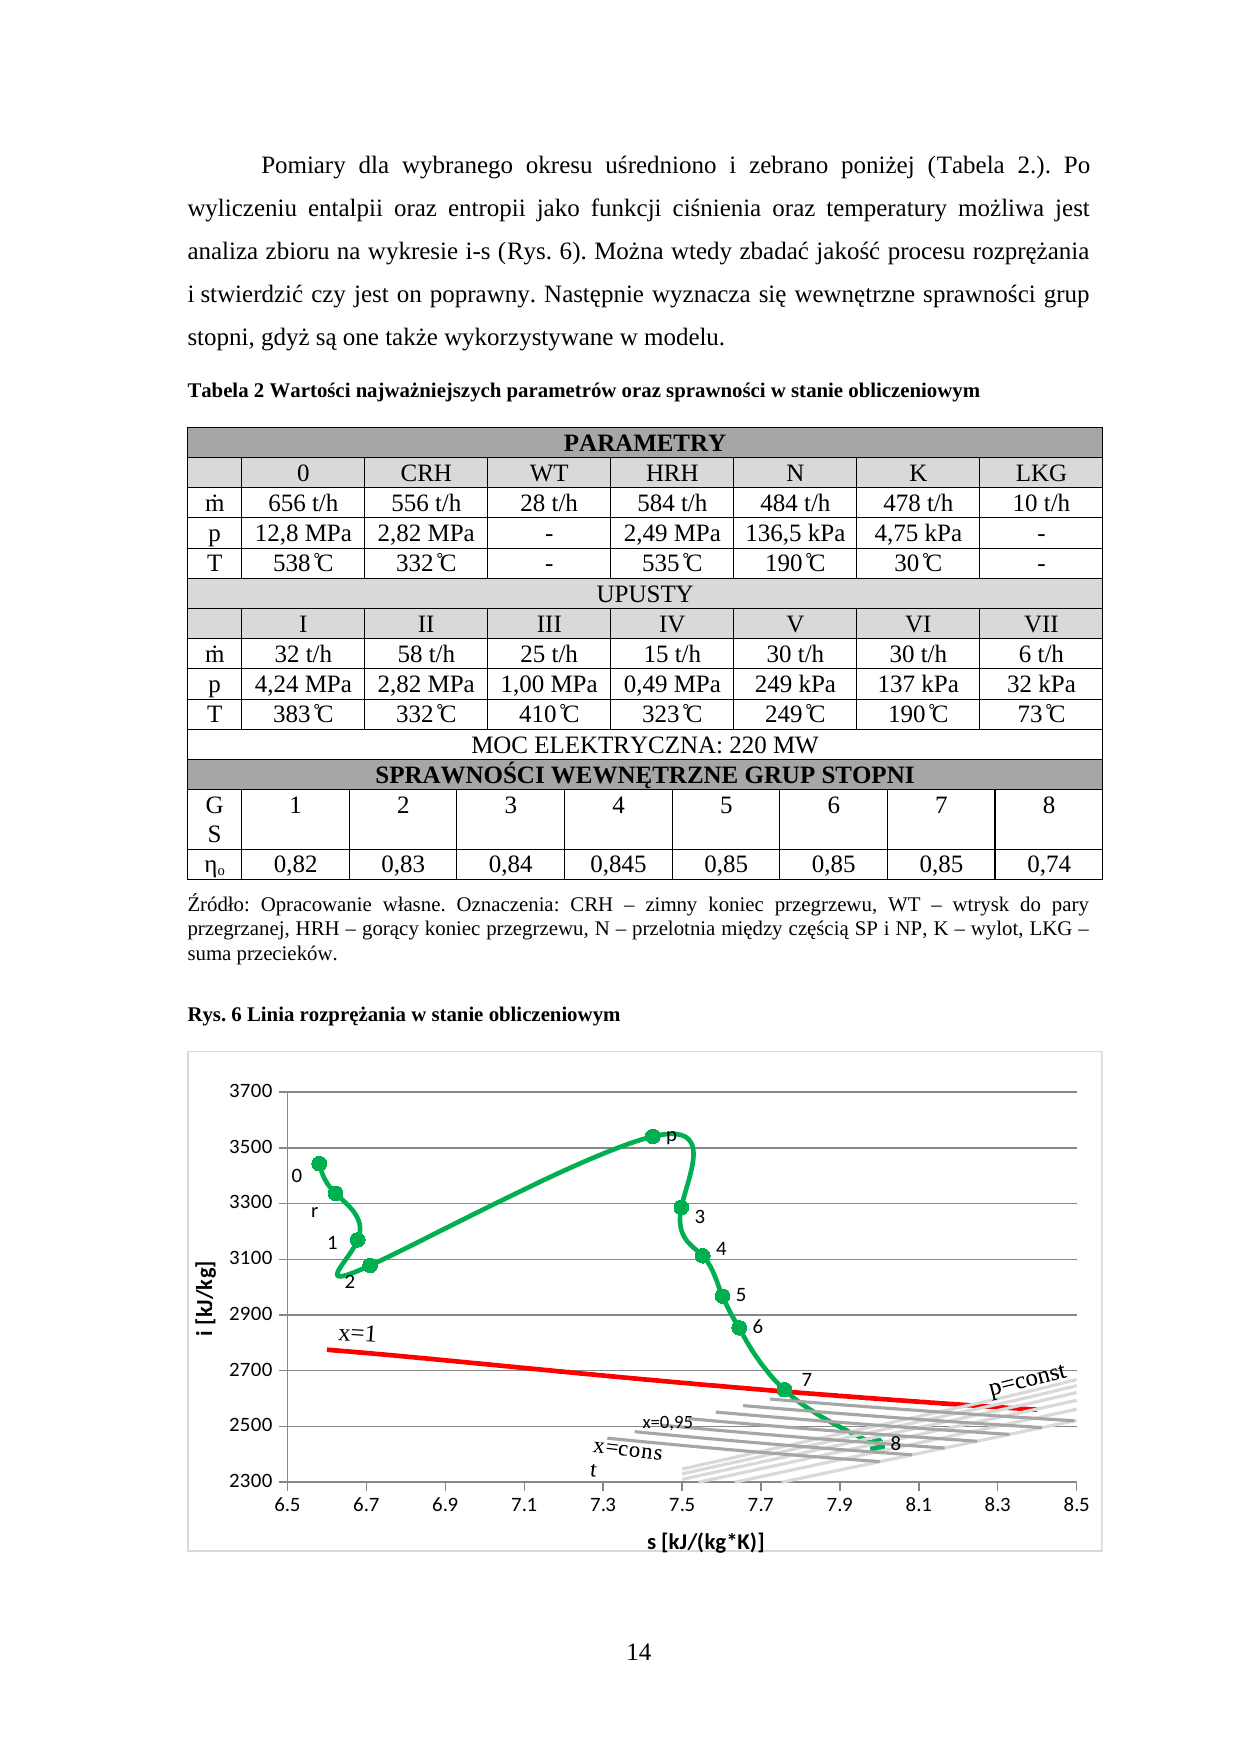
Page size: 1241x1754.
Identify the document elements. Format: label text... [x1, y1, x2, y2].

table_cell 410 ̊C [488, 700, 610, 729]
text Pomiary dla wybranego okresu uśredniono i zebrano poniżej (Tabela 2.). Po wyliczeniu entalpii oraz entropii jako funkcji ciśnienia oraz temperatury możliwa jest analiza zbioru na wykresie i-s (Rys. 6). Można wtedy zbadać jakość procesu rozprężania i stwierdzić czy jest on poprawny. Następnie wyznacza się wewnętrzne sprawności grup stopni, gdyż są one także wykorzystywane w modelu. [187, 150, 1090, 351]
table_cell T [188, 549, 241, 578]
table_cell 478 t/h [857, 488, 979, 517]
table_header PARAMETRY [188, 428, 1102, 457]
table_cell II [365, 609, 487, 638]
table_cell 2,49 MPa [611, 518, 733, 547]
table_cell 0,83 [350, 850, 456, 879]
table_cell 249 ̊C [734, 700, 856, 729]
table_cell 4,75 kPa [857, 518, 979, 547]
table_cell 0,85 [780, 850, 887, 879]
table_cell HRH [611, 458, 733, 487]
table_cell GS [188, 790, 241, 848]
table_cell 6 [780, 790, 887, 848]
table_cell V [734, 609, 856, 638]
table_cell 332 ̊C [365, 700, 487, 729]
table_cell 0,49 MPa [611, 669, 733, 698]
table_cell 6 t/h [980, 639, 1102, 668]
table_cell 1,00 MPa [488, 669, 610, 698]
table_cell 0 [242, 458, 364, 487]
table_cell 2,82 MPa [365, 518, 487, 547]
table_cell p [188, 518, 241, 547]
table_cell 1 [242, 790, 349, 848]
table_cell 0,85 [673, 850, 779, 879]
table_cell 538 ̊C [242, 549, 364, 578]
table_cell - [980, 518, 1102, 547]
table_cell - [980, 549, 1102, 578]
table_cell 30 ̊C [857, 549, 979, 578]
table_cell 656 t/h [242, 488, 364, 517]
table_cell 2,82 MPa [365, 669, 487, 698]
table_cell 484 t/h [734, 488, 856, 517]
table_cell 136,5 kPa [734, 518, 856, 547]
table_cell [188, 609, 241, 638]
table_cell 323 ̊C [611, 700, 733, 729]
table_cell WT [488, 458, 610, 487]
table_cell IV [611, 609, 733, 638]
table_cell 58 t/h [365, 639, 487, 668]
table_cell 7 [888, 790, 994, 848]
table_cell 30 t/h [734, 639, 856, 668]
table_cell UPUSTY [188, 579, 1102, 608]
table_cell 4,24 MPa [242, 669, 364, 698]
table_cell 190 ̊C [857, 700, 979, 729]
table_cell K [857, 458, 979, 487]
table_cell ṁ [188, 488, 241, 517]
table_cell 556 t/h [365, 488, 487, 517]
table_cell T [188, 700, 241, 729]
table_cell 10 t/h [980, 488, 1102, 517]
table_cell - [488, 518, 610, 547]
table_cell 249 kPa [734, 669, 856, 698]
table_cell ṁ [188, 639, 241, 668]
table_cell I [242, 609, 364, 638]
table_cell III [488, 609, 610, 638]
table_cell VI [857, 609, 979, 638]
table_cell 584 t/h [611, 488, 733, 517]
table_cell 25 t/h [488, 639, 610, 668]
table_cell CRH [365, 458, 487, 487]
table_cell 0,82 [242, 850, 349, 879]
table_cell 15 t/h [611, 639, 733, 668]
table_cell LKG [980, 458, 1102, 487]
table_cell 28 t/h [488, 488, 610, 517]
table_cell 0,84 [457, 850, 564, 879]
table_cell p [188, 669, 241, 698]
table_cell MOC ELEKTRYCZNA: 220 MW [188, 730, 1102, 759]
table_cell 383 ̊C [242, 700, 364, 729]
table_cell 32 kPa [980, 669, 1102, 698]
table_cell 0,85 [888, 850, 994, 879]
table_cell SPRAWNOŚCI WEWNĘTRZNE GRUP STOPNI [188, 760, 1102, 789]
table_cell 535 ̊C [611, 549, 733, 578]
table_cell ηo [188, 850, 241, 879]
table_cell N [734, 458, 856, 487]
table_cell 4 [565, 790, 672, 848]
table_cell 12,8 MPa [242, 518, 364, 547]
table_cell - [488, 549, 610, 578]
table_cell 5 [673, 790, 779, 848]
table_cell 2 [350, 790, 456, 848]
table_cell 332 ̊C [365, 549, 487, 578]
table_cell VII [980, 609, 1102, 638]
table_cell 32 t/h [242, 639, 364, 668]
table_cell 0,845 [565, 850, 672, 879]
table_cell 0,74 [996, 850, 1102, 879]
text Źródło: Opracowanie własne. Oznaczenia: CRH – zimny koniec przegrzewu, WT – wtrysk do pary przegrzanej, HRH – gorący koniec przegrzewu, N – przelotnia między częścią SP i NP, K – wylot, LKG – suma przecieków. [187, 892, 1090, 964]
table_cell [188, 458, 241, 487]
table_cell 73 ̊C [980, 700, 1102, 729]
table_cell 30 t/h [857, 639, 979, 668]
table_cell 137 kPa [857, 669, 979, 698]
table_cell 8 [996, 790, 1102, 848]
table_cell 190 ̊C [734, 549, 856, 578]
table_cell 3 [457, 790, 564, 848]
